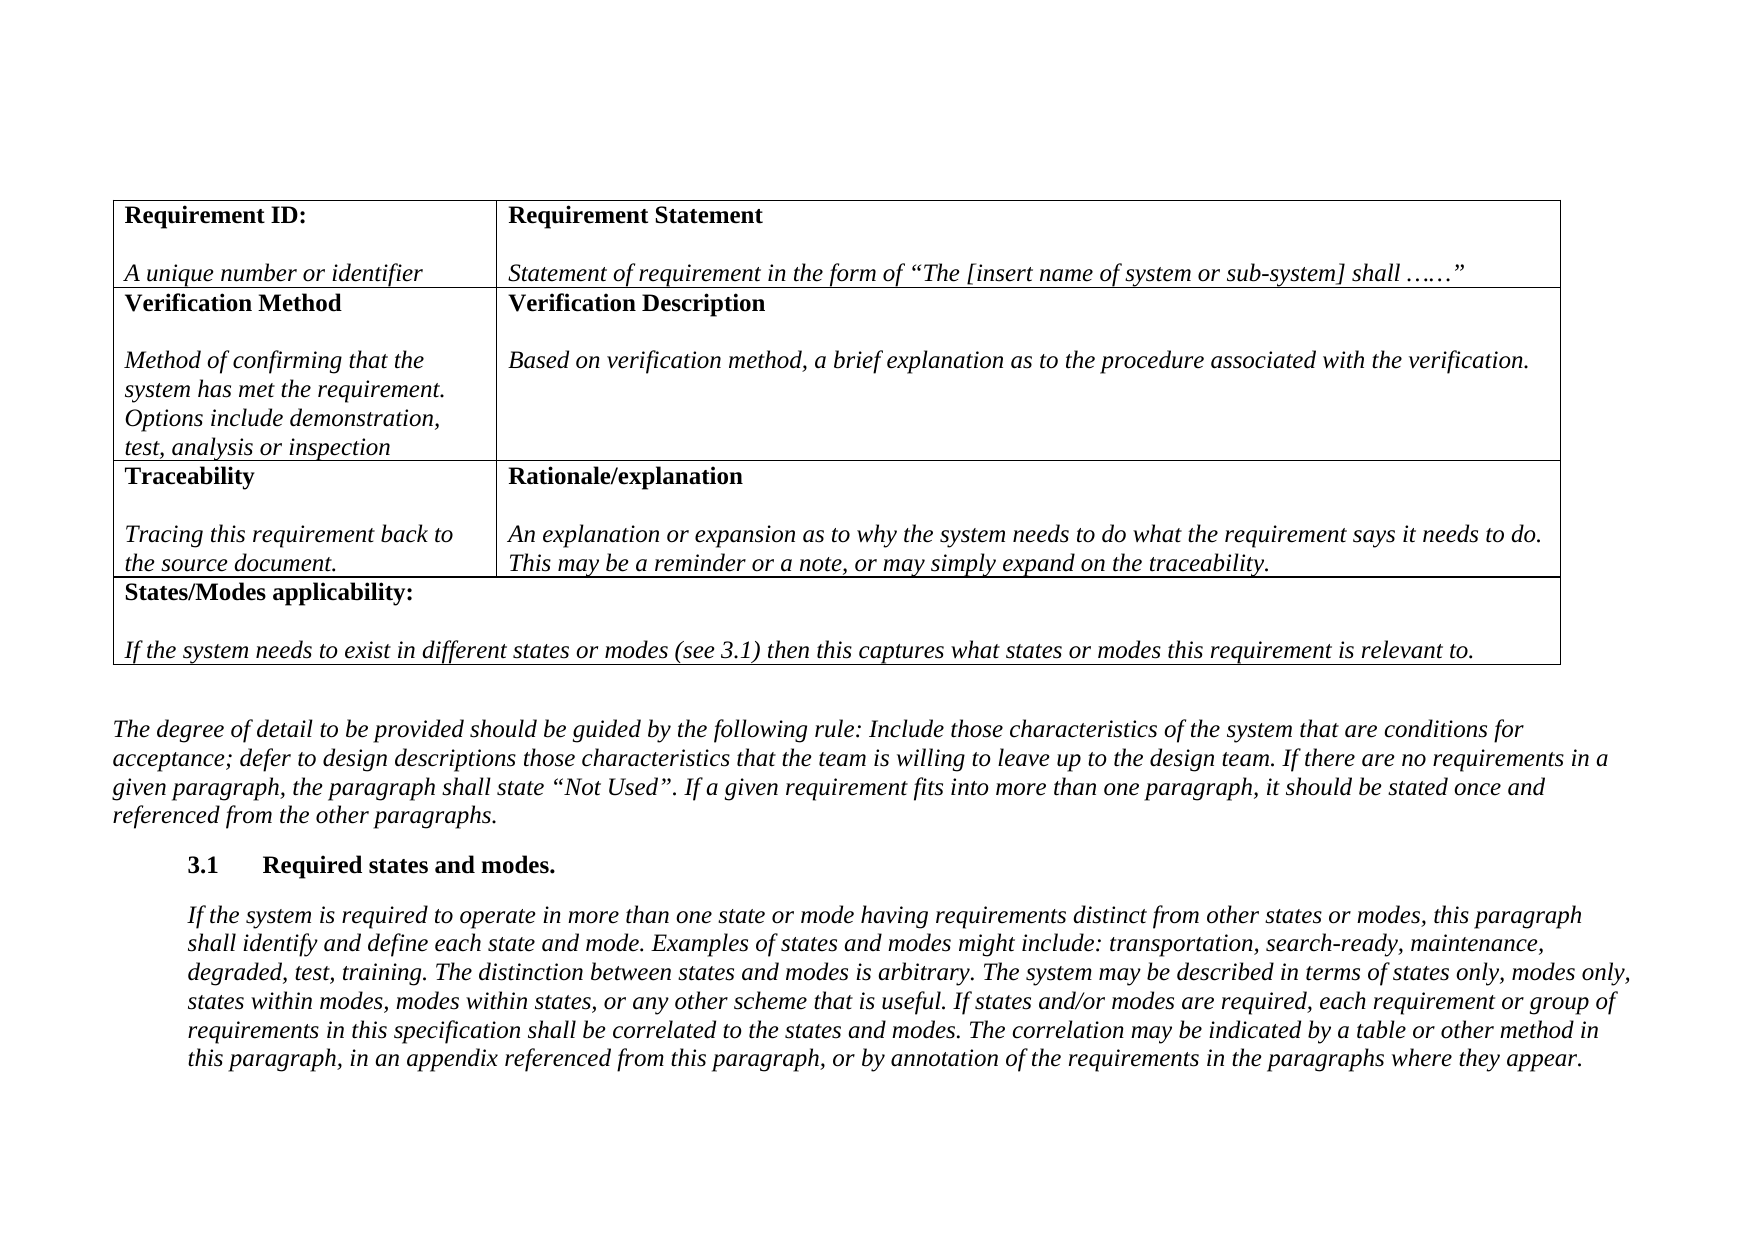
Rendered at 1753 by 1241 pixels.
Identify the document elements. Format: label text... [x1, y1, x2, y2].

table_cell States/Modes applicability: If the system needs to exist in different states or modes (see 3.1) then this captures what states or modes this requirement is relevant to. [114, 578, 1560, 664]
text 3.1 Required states and modes. [187, 850, 1639, 879]
table_cell Rationale/explanation An explanation or expansion as to why the system needs to do what the requirement says it needs to do. This may be a reminder or a note, or may simply expand on the traceability. [497, 461, 1560, 576]
table_cell Verification Method Method of confirming that the system has met the requirement. Options include demonstration, test, analysis or inspection [114, 288, 496, 460]
text The degree of detail to be provided should be guided by the following rule: Include those characteristics of the system that are conditions for acceptance; defer to design descriptions those characteristics that the team is willing to leave up to the design team. If there are no requirements in a given paragraph, the paragraph shall state “Not Used”. If a given requirement fits into more than one paragraph, it should be stated once and referenced from the other paragraphs. [112, 714, 1639, 829]
table_header Requirement ID: A unique number or identifier [114, 201, 496, 287]
text If the system is required to operate in more than one state or mode having requirements distinct from other states or modes, this paragraph shall identify and define each state and mode. Examples of states and modes might include: transportation, search-ready, maintenance, degraded, test, training. The distinction between states and modes is arbitrary. The system may be described in terms of states only, modes only, states within modes, modes within states, or any other scheme that is useful. If states and/or modes are required, each requirement or group of requirements in this specification shall be correlated to the states and modes. The correlation may be indicated by a table or other method in this paragraph, in an appendix referenced from this paragraph, or by annotation of the requirements in the paragraphs where they appear. [187, 900, 1639, 1072]
table_header Requirement Statement Statement of requirement in the form of “The [insert name of system or sub-system] shall ……” [497, 201, 1560, 287]
table_cell Traceability Tracing this requirement back to the source document. [114, 461, 496, 576]
table_cell Verification Description Based on verification method, a brief explanation as to the procedure associated with the verification. [497, 288, 1560, 460]
